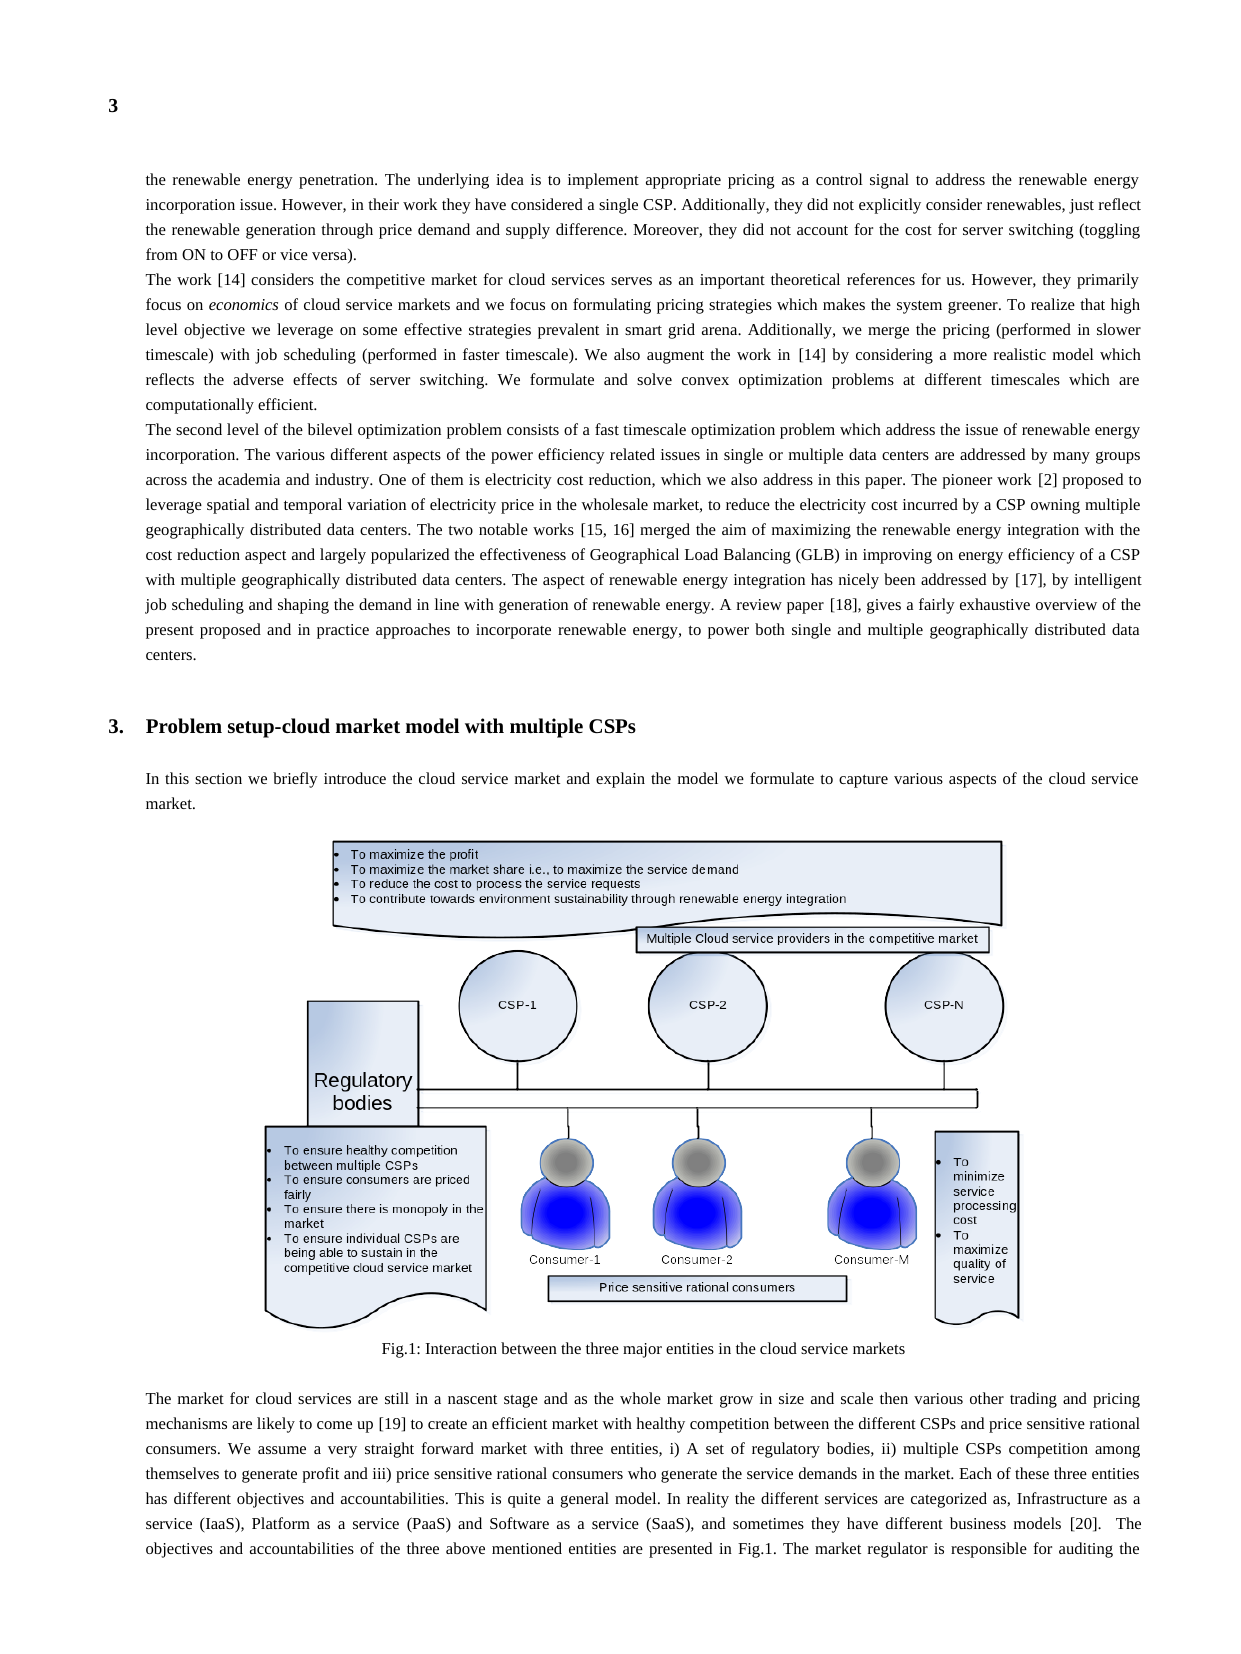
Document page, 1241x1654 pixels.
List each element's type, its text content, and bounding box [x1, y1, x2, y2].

subtitle The second level of the bilevel optimization problem consists of a fast timescale optimization problem which address the issue of renewable energy incorporation. The various different aspects of the power efficiency related issues in single or multiple data centers are addressed by many groups across the academia and industry. One of them is electricity cost reduction, which we also address in this paper. The pioneer work [2] proposed to leverage spatial and temporal variation of electricity price in the wholesale market, to reduce the electricity cost incurred by a CSP owning multiple geographically distributed data centers. The two notable works [15, 16] merged the aim of maximizing the renewable energy integration with the cost reduction aspect and largely popularized the effectiveness of Geographical Load Balancing (GLB) in improving on energy efficiency of a CSP with multiple geographically distributed data centers. The aspect of renewable energy integration has nicely been addressed by [17], by intelligent job scheduling and shaping the demand in line with generation of renewable energy. A review paper [18], gives a fairly exhaustive overview of the present proposed and in practice approaches to incorporate renewable energy, to power both single and multiple geographically distributed data centers. [145, 414, 1142, 664]
subtitle In this section we briefly introduce the cloud service market and explain the model we formulate to capture various aspects of the cloud service market. [145, 763, 1142, 813]
subtitle Fig.1: Interaction between the three major entities in the cloud service markets [145, 1333, 1142, 1358]
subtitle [145, 164, 1142, 264]
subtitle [145, 1383, 1142, 1558]
subtitle The work [14] considers the competitive market for cloud services serves as an important theoretical references for us. However, they primarily focus on economics of cloud service markets and we focus on formulating pricing strategies which makes the system greener. To realize that high level objective we leverage on some effective strategies prevalent in smart grid arena. Additionally, we merge the pricing (performed in slower timescale) with job scheduling (performed in faster timescale). We also augment the work in [14] by considering a more realistic model which reflects the adverse effects of server switching. We formulate and solve convex optimization problems at different timescales which are computationally efficient. [145, 264, 1142, 414]
subtitle Problem setup-cloud market model with multiple CSPs [108, 714, 1142, 738]
